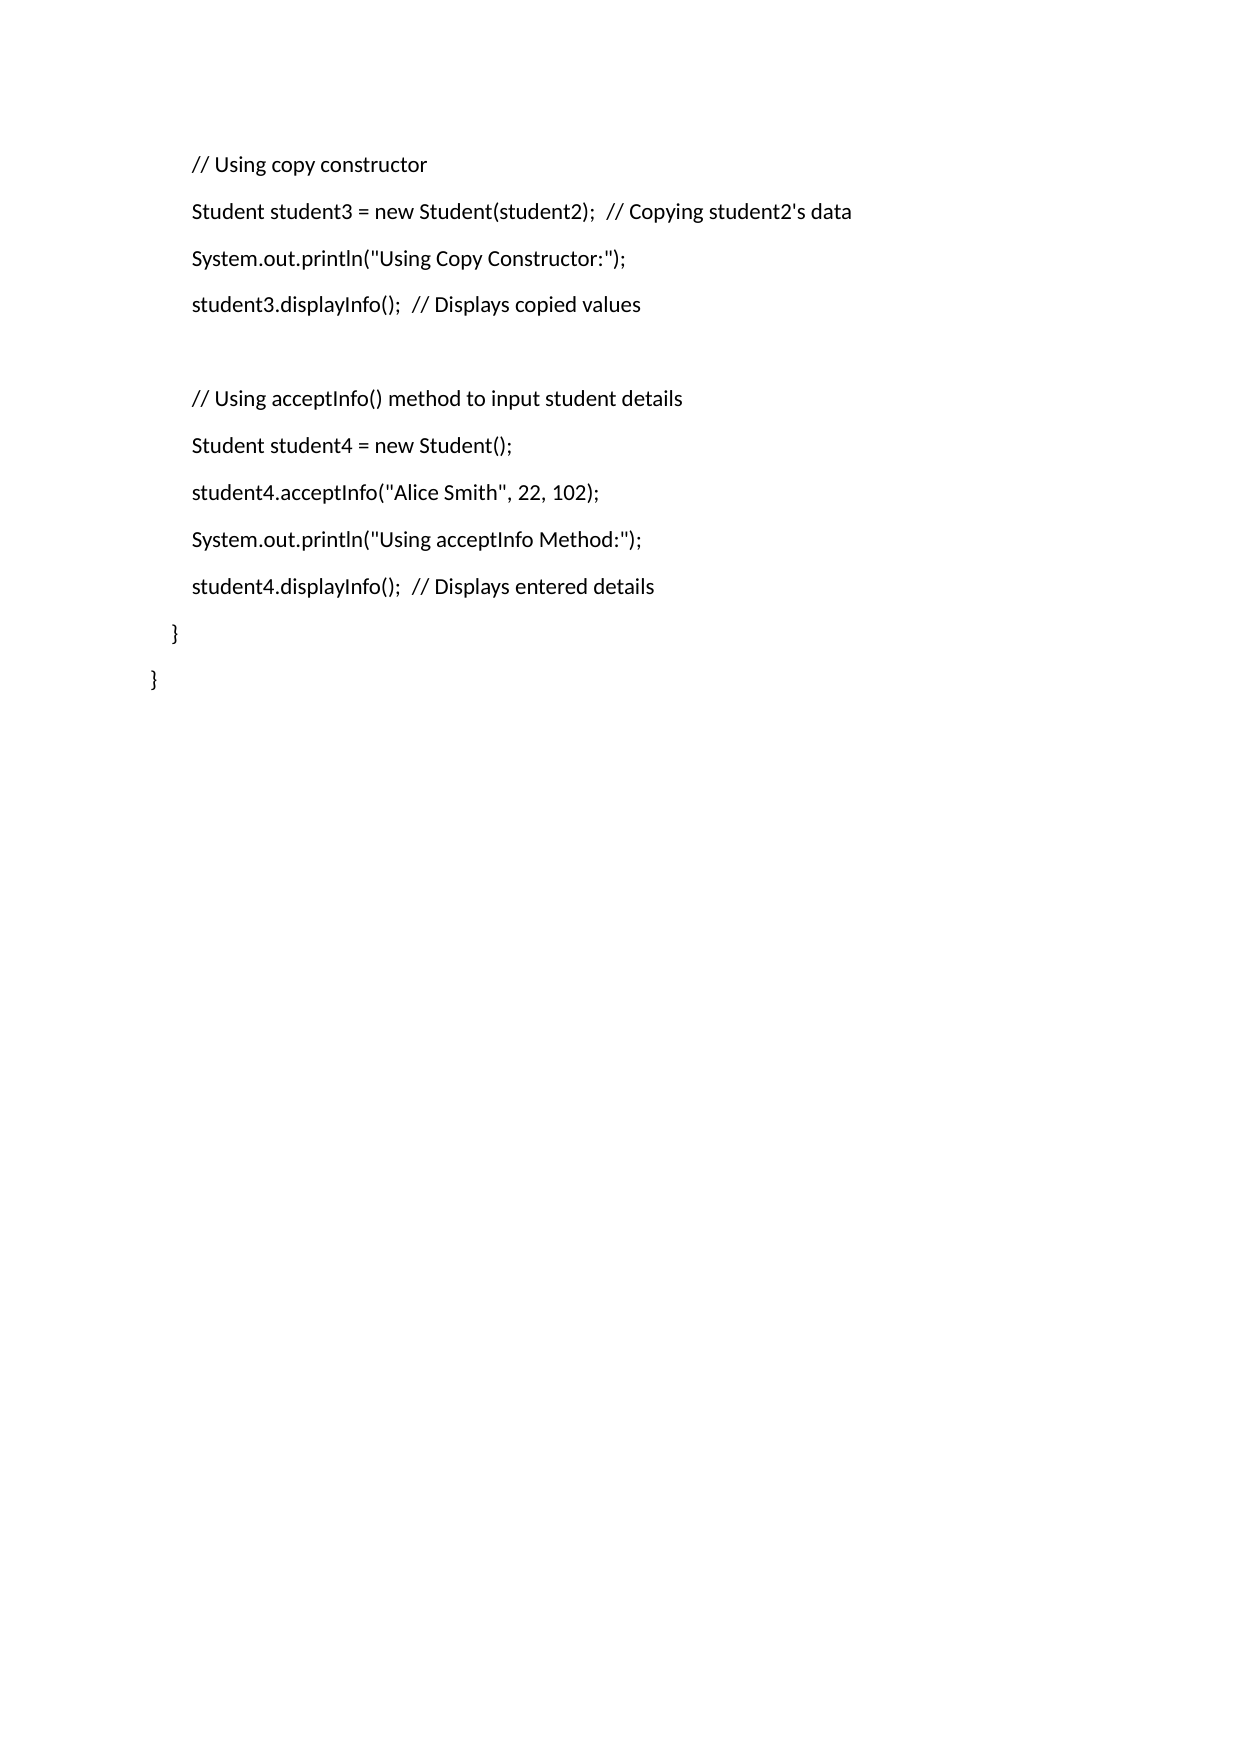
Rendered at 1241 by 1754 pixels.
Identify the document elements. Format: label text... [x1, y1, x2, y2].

text // Using acceptInfo() method to input student details [150, 384, 1090, 412]
text student4.acceptInfo("Alice Smith", 22, 102); [150, 478, 1090, 506]
text Student student3 = new Student(student2); // Copying student2's data [150, 197, 1090, 225]
text System.out.println("Using Copy Constructor:"); [150, 244, 1090, 272]
text Student student4 = new Student(); [150, 431, 1090, 459]
text student3.displayInfo(); // Displays copied values [150, 291, 1090, 319]
text student4.displayInfo(); // Displays entered details [150, 572, 1090, 600]
text System.out.println("Using acceptInfo Method:"); [150, 525, 1090, 553]
text } [150, 619, 1090, 647]
text // Using copy constructor [150, 150, 1090, 178]
text } [150, 666, 1090, 694]
